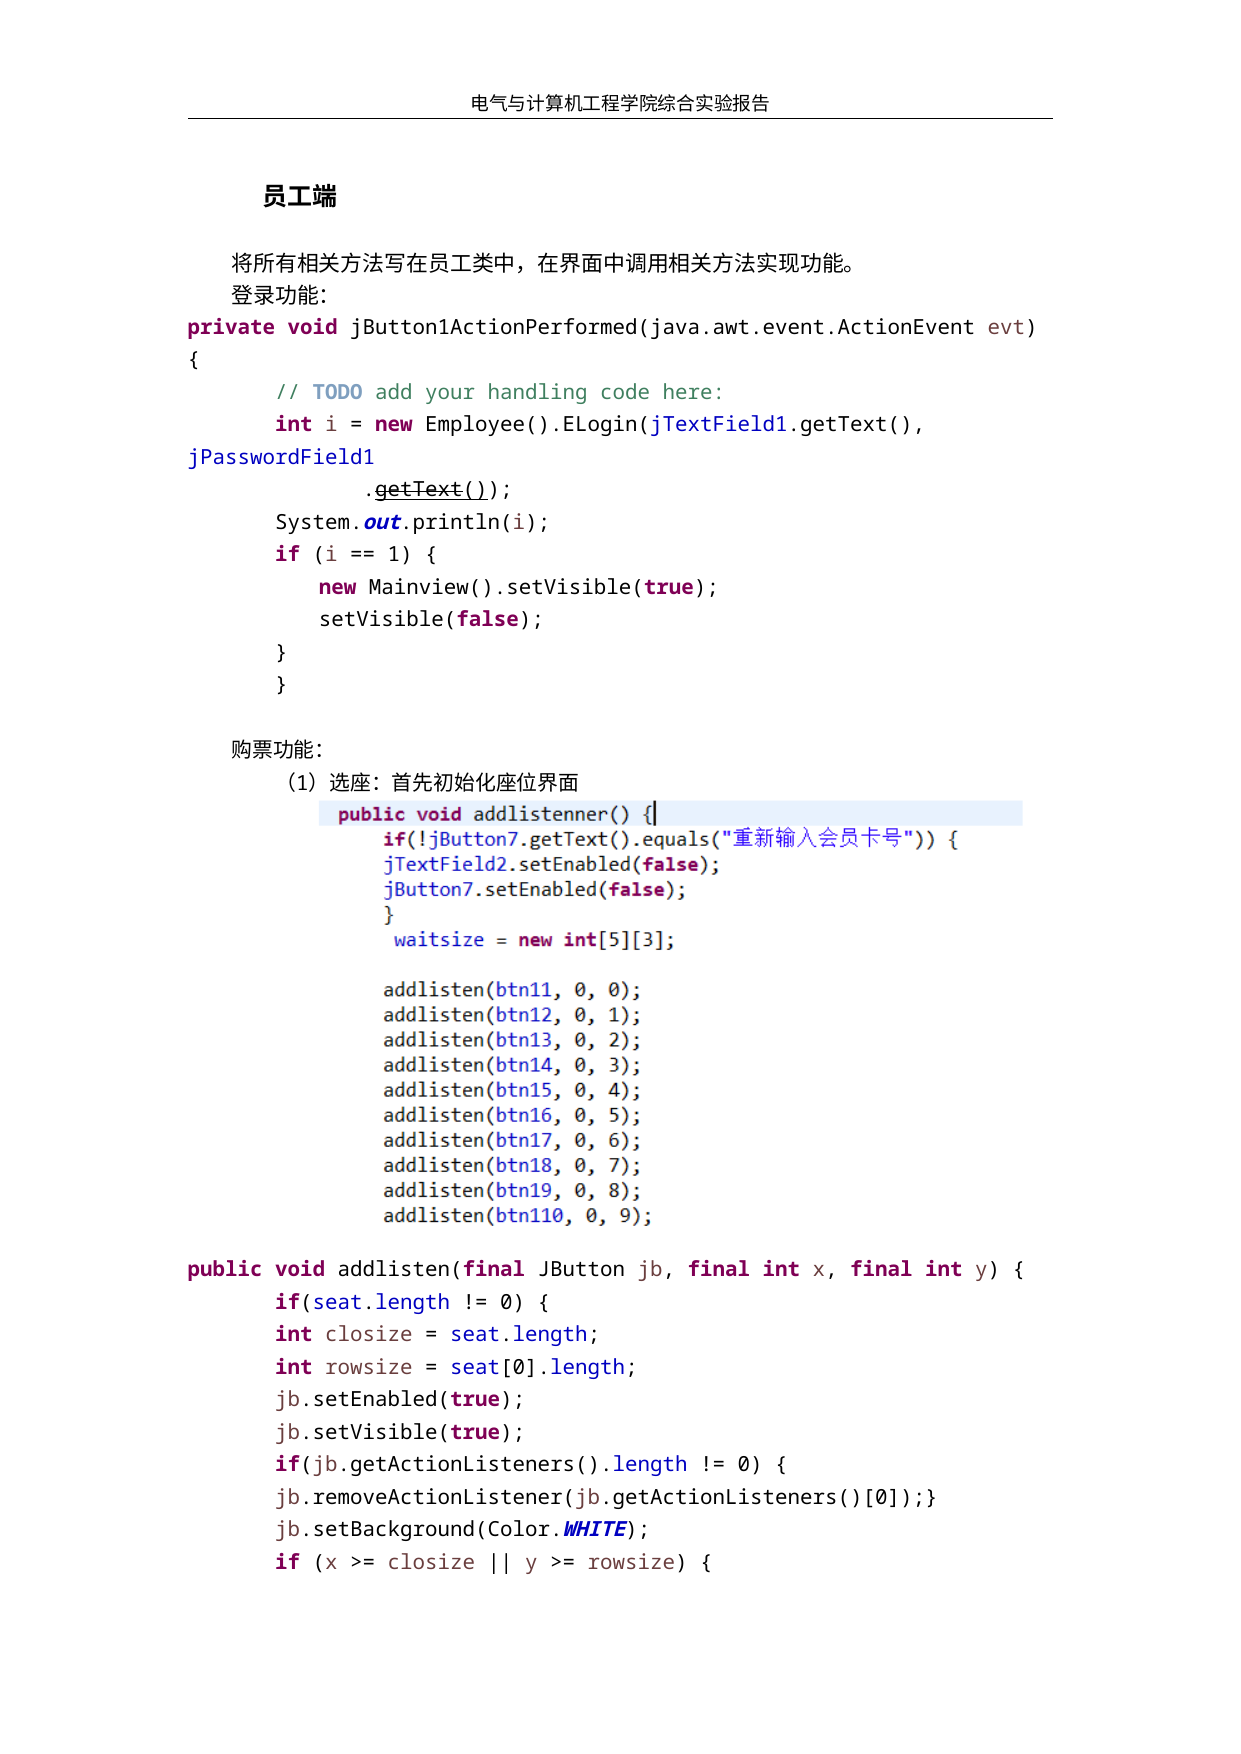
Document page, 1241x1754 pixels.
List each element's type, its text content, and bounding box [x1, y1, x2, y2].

text jb.removeActionListener(jb.getActionListeners()[0]);} [187, 1480, 1053, 1513]
text jb.setBackground(Color.WHITE); [187, 1513, 1053, 1545]
text if (x >= closize || y >= rowsize) { [187, 1545, 1053, 1578]
text jb.setEnabled(true); [187, 1383, 1053, 1415]
text if (i == 1) { [187, 538, 1053, 570]
text int closize = seat.length; [187, 1318, 1053, 1350]
text if(jb.getActionListeners().length != 0) { [187, 1448, 1053, 1480]
text setVisible(false); [187, 603, 1053, 635]
text int rowsize = seat[0].length; [187, 1350, 1053, 1383]
text System.out.println(i); [187, 505, 1053, 538]
text 将所有相关方法写在员工类中，在界面中调用相关方法实现功能。 [187, 245, 1053, 278]
text int i = new Employee().ELogin(jTextField1.getText(), jPasswordField1 [187, 408, 1053, 473]
text // TODO add your handling code here: [187, 375, 1053, 408]
text if(seat.length != 0) { [187, 1285, 1053, 1318]
text 登录功能： [187, 278, 1053, 310]
text jb.setVisible(true); [187, 1415, 1053, 1448]
text 购票功能： [187, 733, 1053, 765]
text } [187, 635, 1053, 668]
text } [187, 668, 1053, 700]
text new Mainview().setVisible(true); [187, 570, 1053, 603]
text .getText()); [187, 473, 1053, 505]
subtitle 员工端 [262, 162, 1053, 227]
list 选座：首先初始化座位界面 [231, 765, 1053, 798]
text public void addlisten(final JButton jb, final int x, final int y) { [187, 1253, 1053, 1285]
picture [318, 797, 1023, 1236]
text private void jButton1ActionPerformed(java.awt.event.ActionEvent evt) { [187, 310, 1053, 375]
